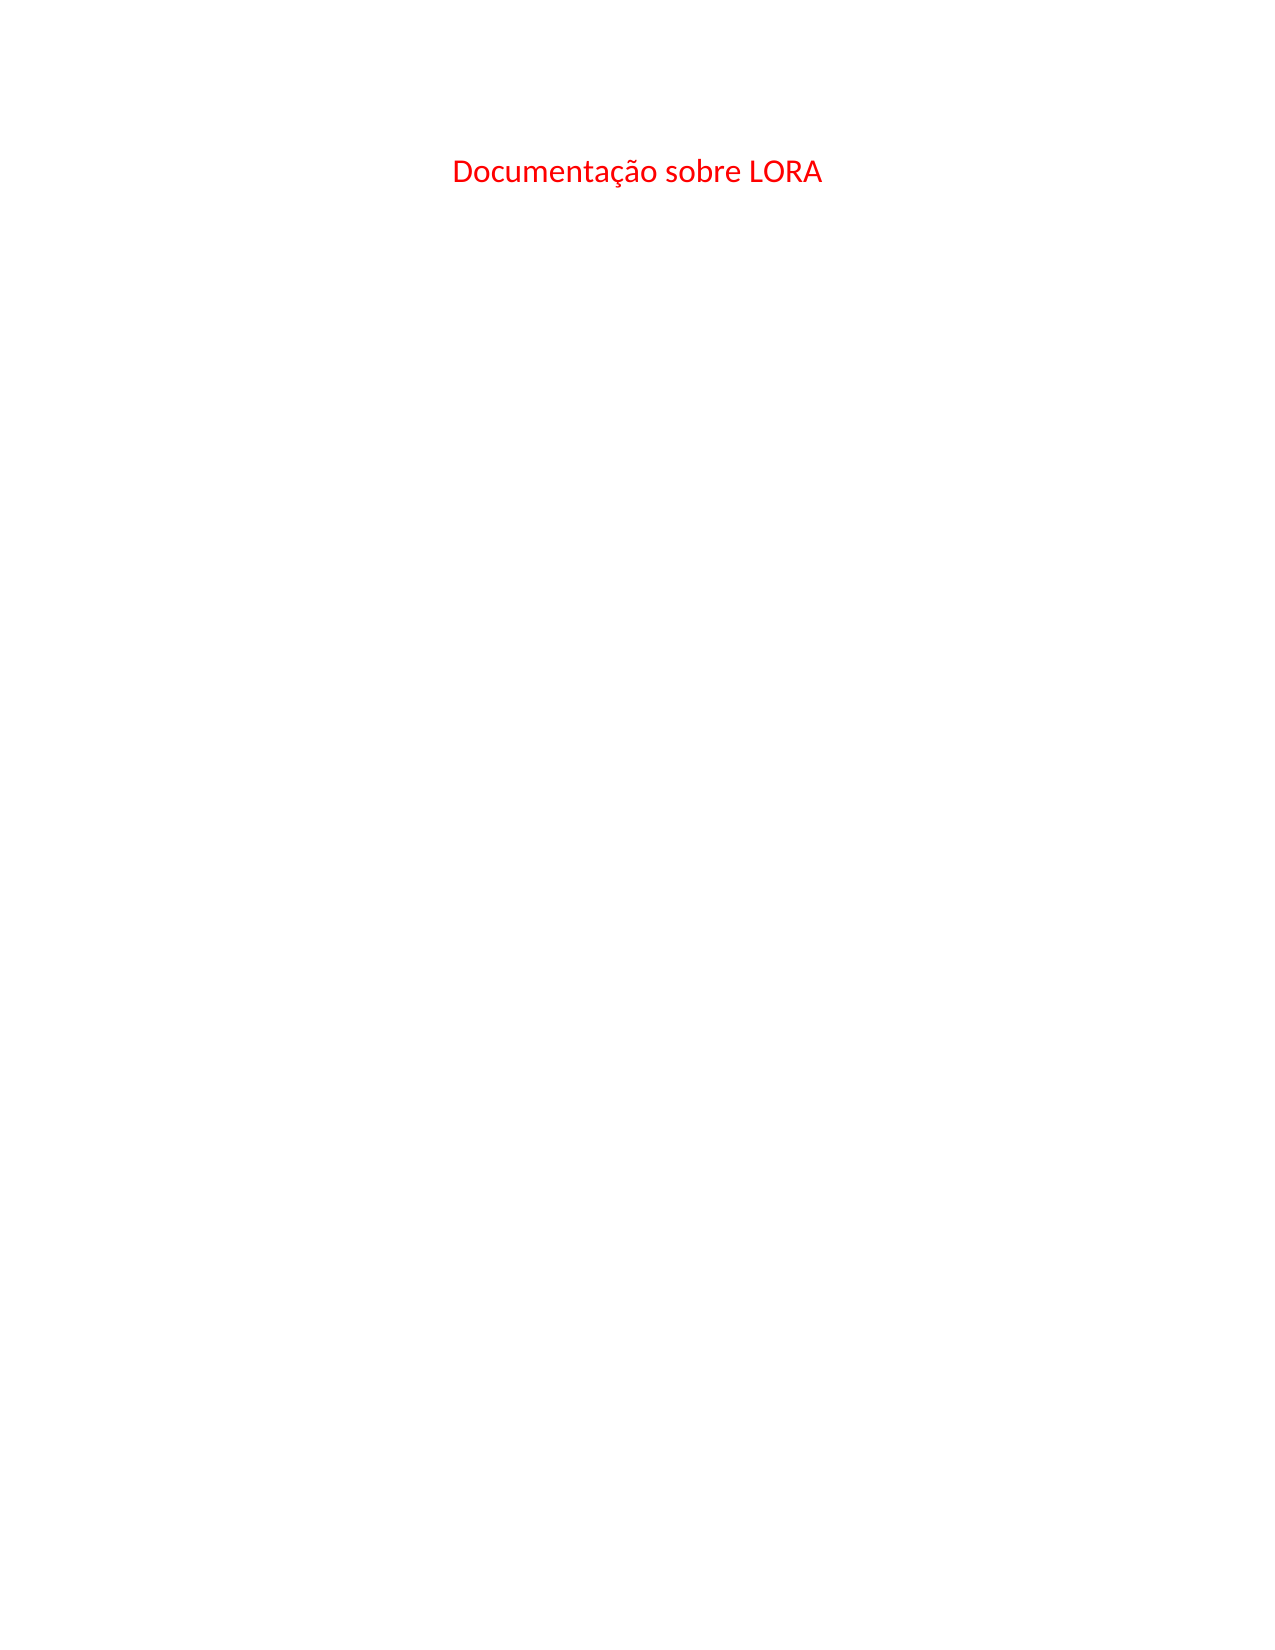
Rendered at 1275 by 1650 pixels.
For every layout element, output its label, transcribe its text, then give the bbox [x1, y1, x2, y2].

text Documentação sobre LORA [150, 150, 1125, 191]
